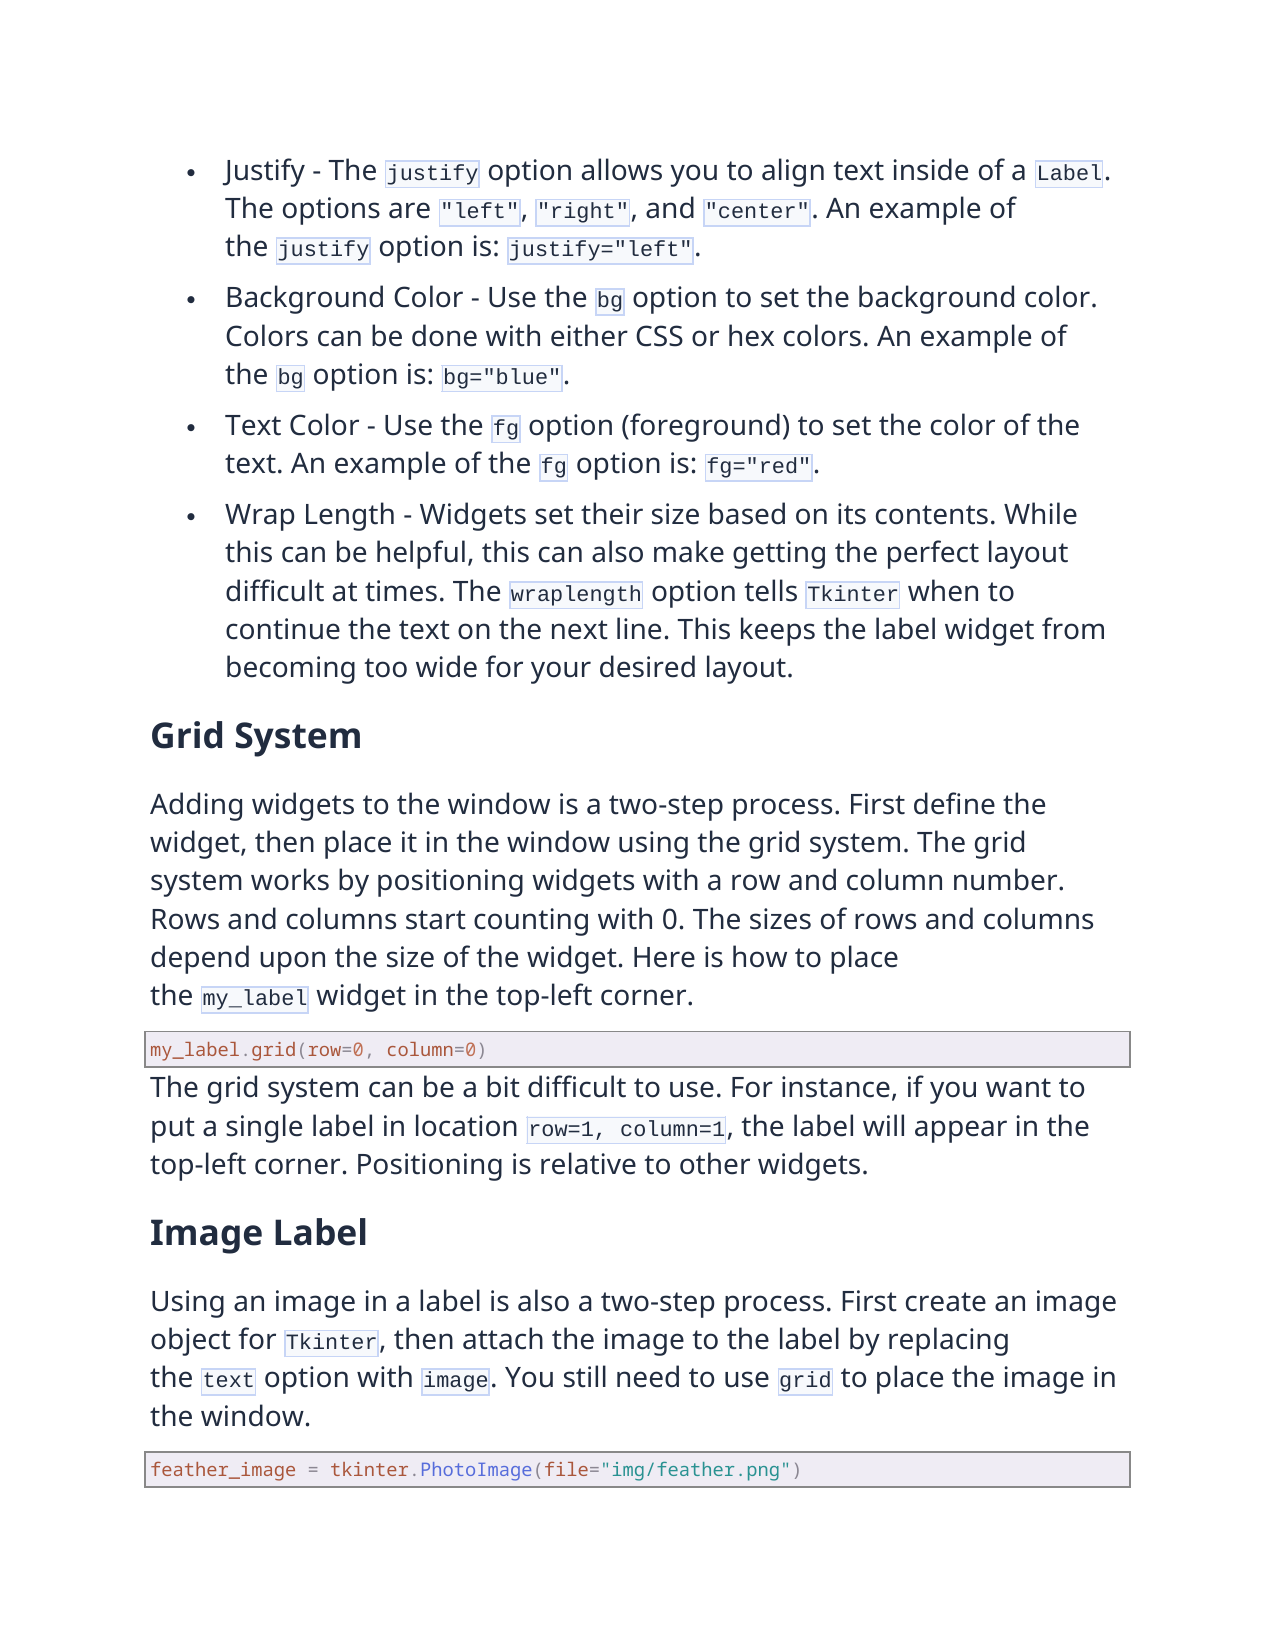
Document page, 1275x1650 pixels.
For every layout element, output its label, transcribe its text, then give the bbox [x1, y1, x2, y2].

text Grid System [150, 711, 1125, 759]
text my_label.grid(row=0, column=0) [146, 1032, 1129, 1066]
text Using an image in a label is also a two-step process. First create an image object for Tkinter, then attach the image to the label by replacing the text option with image. You still need to use grid to place the image in the window. [150, 1281, 1125, 1434]
list Wrap Length - Widgets set their size based on its contents. While this can be helpful, this can also make getting the perfect layout difficult at times. The wraplength option tells Tkinter when to continue the text on the next line. This keeps the label widget from becoming too wide for your desired layout. [187, 494, 1125, 686]
text Adding widgets to the window is a two-step process. First define the widget, then place it in the window using the grid system. The grid system works by positioning widgets with a row and column number. Rows and columns start counting with 0. The sizes of rows and columns depend upon the size of the widget. Here is how to place the my_label widget in the top-left corner. [150, 784, 1125, 1014]
text Image Label [150, 1208, 1125, 1256]
list Text Color - Use the fg option (foreground) to set the color of the text. An example of the fg option is: fg="red". [187, 405, 1125, 482]
list Background Color - Use the bg option to set the background color. Colors can be done with either CSS or hex colors. An example of the bg option is: bg="blue". [187, 277, 1125, 392]
text feather_image = tkinter.PhotoImage(file="img/feather.png") [146, 1453, 1129, 1486]
list Justify - The justify option allows you to align text inside of a Label. The options are "left", "right", and "center". An example of the justify option is: justify="left". [187, 150, 1125, 265]
text The grid system can be a bit difficult to use. For instance, if you want to put a single label in location row=1, column=1, the label will appear in the top-left corner. Positioning is relative to other widgets. [150, 1068, 1125, 1183]
